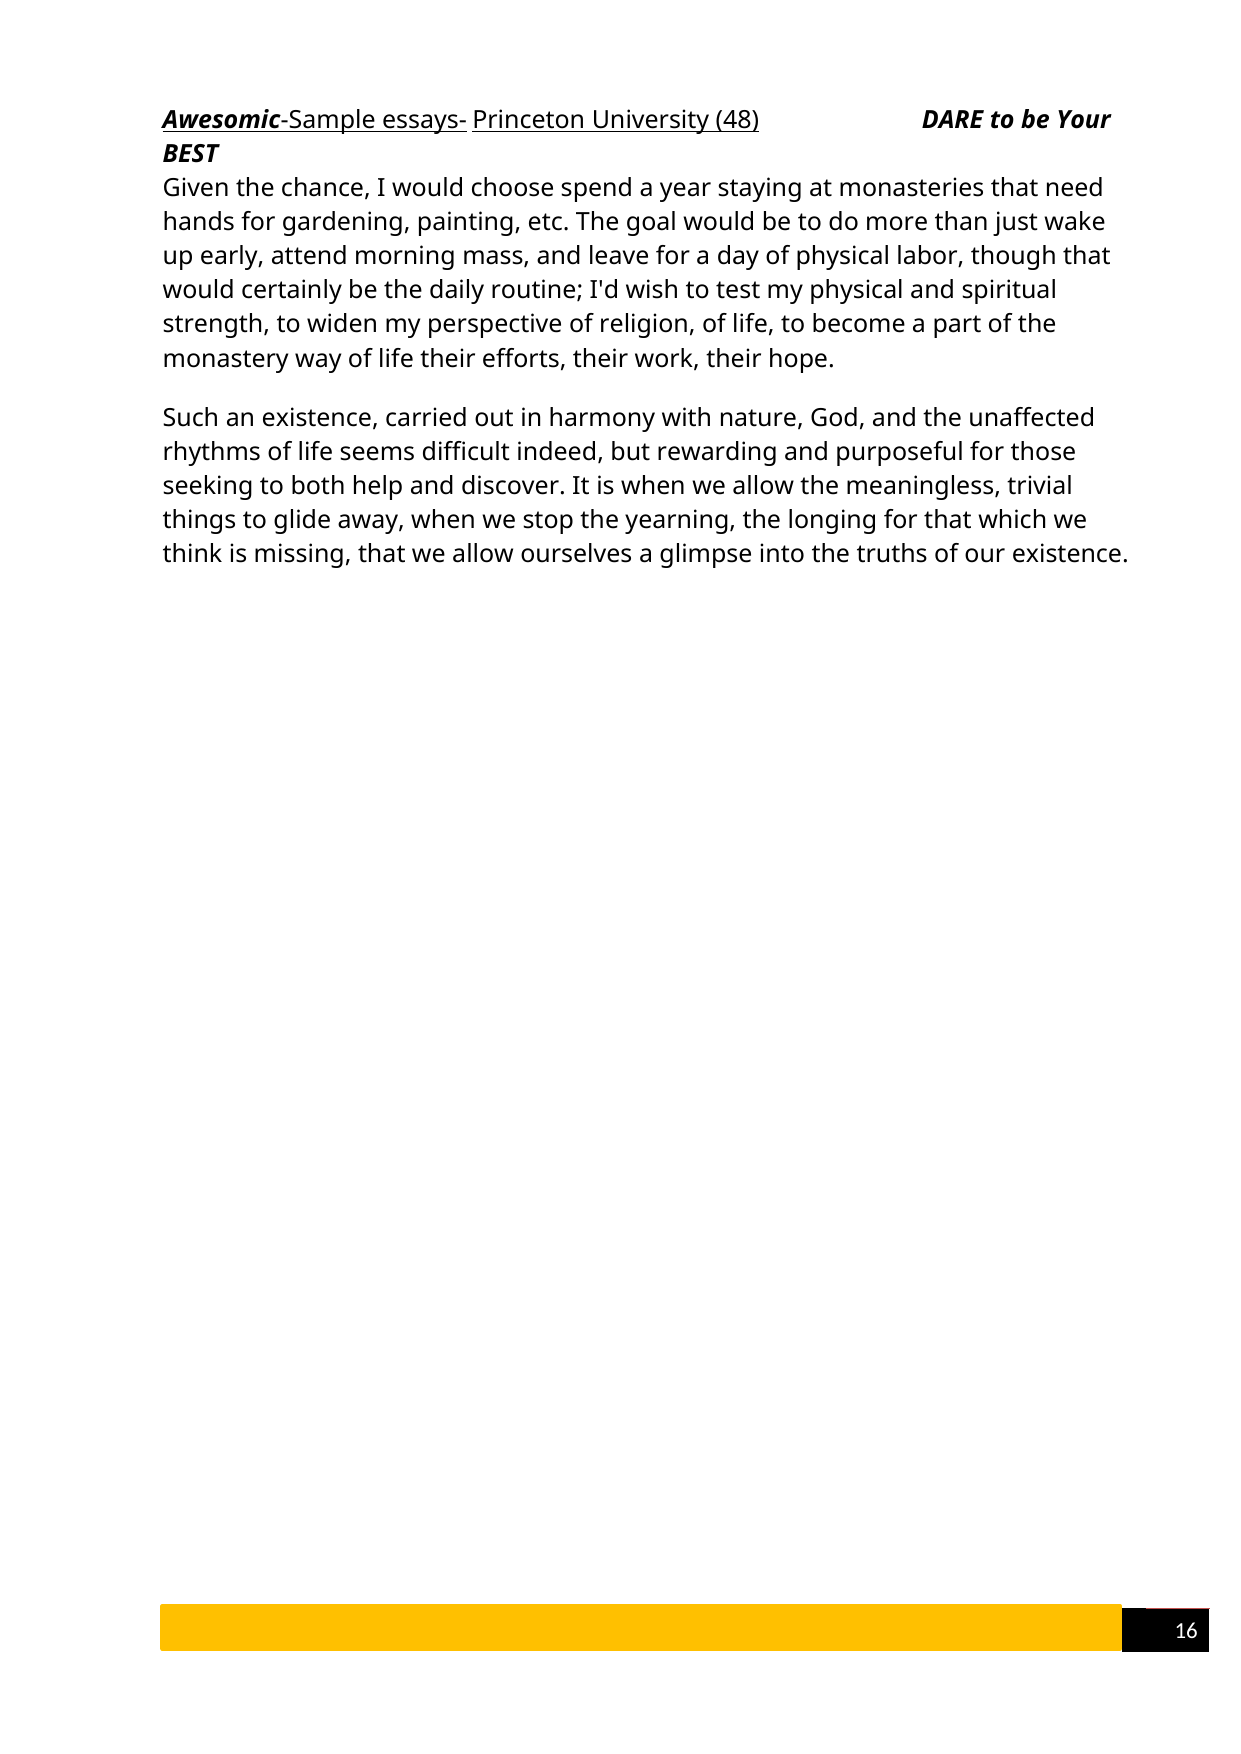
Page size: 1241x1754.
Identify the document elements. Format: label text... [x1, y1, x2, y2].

text Given the chance, I would choose spend a year staying at monasteries that need hands for gardening, painting, etc. The goal would be to do more than just wake up early, attend morning mass, and leave for a day of physical labor, though that would certainly be the daily routine; I'd wish to test my physical and spiritual strength, to widen my perspective of religion, of life, to become a part of the monastery way of life their efforts, their work, their hope. [162, 170, 1137, 374]
text Such an existence, carried out in harmony with nature, God, and the unaffected rhythms of life seems difficult indeed, but rewarding and purposeful for those seeking to both help and discover. It is when we allow the meaningless, trivial things to glide away, when we stop the yearning, the longing for that which we think is missing, that we allow ourselves a glimpse into the truths of our existence. [162, 399, 1137, 569]
